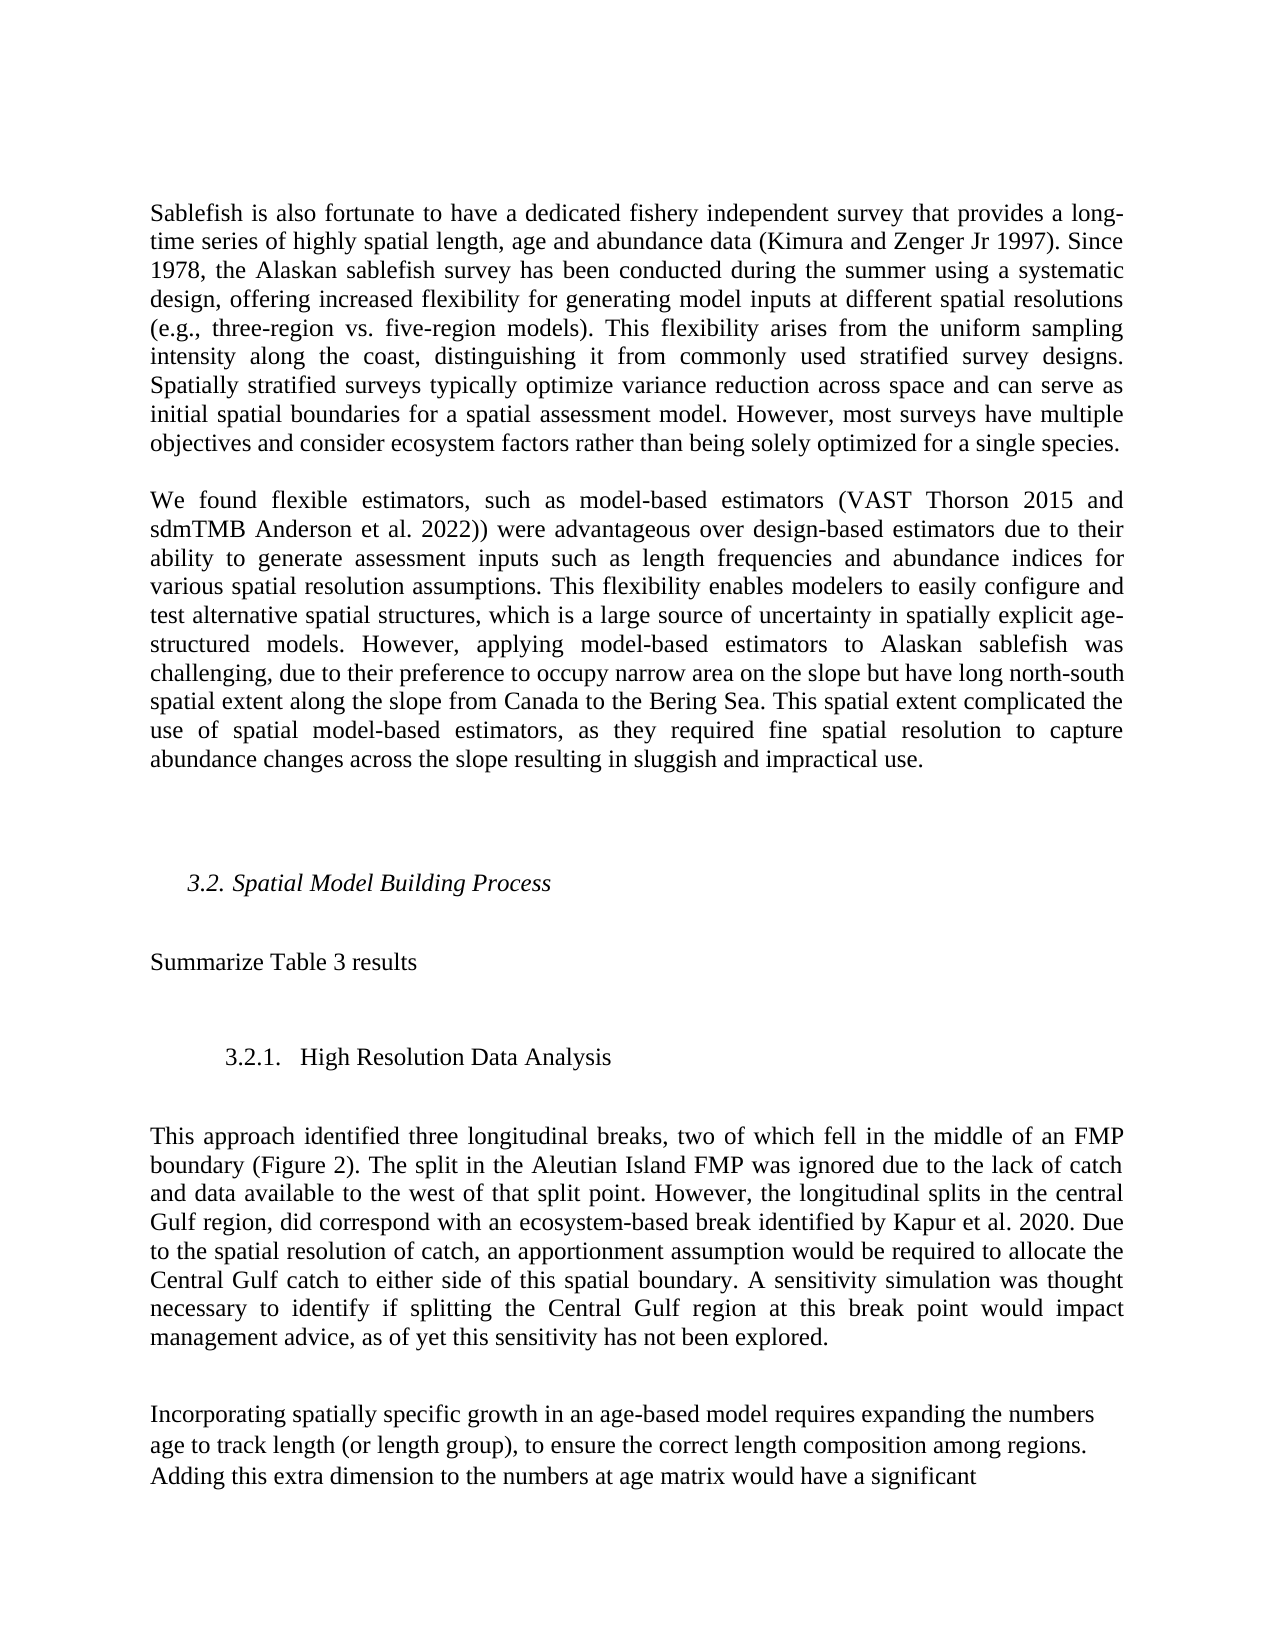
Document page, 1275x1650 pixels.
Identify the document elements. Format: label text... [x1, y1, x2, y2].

text Sablefish is also fortunate to have a dedicated fishery independent survey that provides a long-time series of highly spatial length, age and abundance data (Kimura and Zenger Jr 1997). Since 1978, the Alaskan sablefish survey has been conducted during the summer using a systematic design, offering increased flexibility for generating model inputs at different spatial resolutions (e.g., three-region vs. five-region models). This flexibility arises from the uniform sampling intensity along the coast, distinguishing it from commonly used stratified survey designs. Spatially stratified surveys typically optimize variance reduction across space and can serve as initial spatial boundaries for a spatial assessment model. However, most surveys have multiple objectives and consider ecosystem factors rather than being solely optimized for a single species. [150, 198, 1125, 456]
subtitle High Resolution Data Analysis [225, 1042, 1125, 1071]
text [150, 1399, 1125, 1489]
text This approach identified three longitudinal breaks, two of which fell in the middle of an FMP boundary (Figure 2). The split in the Aleutian Island FMP was ignored due to the lack of catch and data available to the west of that split point. However, the longitudinal splits in the central Gulf region, did correspond with an ecosystem-based break identified by Kapur et al. 2020. Due to the spatial resolution of catch, an apportionment assumption would be required to allocate the Central Gulf catch to either side of this spatial boundary. A sensitivity simulation was thought necessary to identify if splitting the Central Gulf region at this break point would impact management advice, as of yet this sensitivity has not been explored. [150, 1121, 1125, 1351]
text Summarize Table 3 results [150, 947, 1125, 976]
subtitle Spatial Model Building Process [187, 868, 1125, 897]
text We found flexible estimators, such as model-based estimators (VAST Thorson 2015 and sdmTMB Anderson et al. 2022)) were advantageous over design-based estimators due to their ability to generate assessment inputs such as length frequencies and abundance indices for various spatial resolution assumptions. This flexibility enables modelers to easily configure and test alternative spatial structures, which is a large source of uncertainty in spatially explicit age-structured models. However, applying model-based estimators to Alaskan sablefish was challenging, due to their preference to occupy narrow area on the slope but have long north-south spatial extent along the slope from Canada to the Bering Sea. This spatial extent complicated the use of spatial model-based estimators, as they required fine spatial resolution to capture abundance changes across the slope resulting in sluggish and impractical use. [150, 485, 1125, 773]
